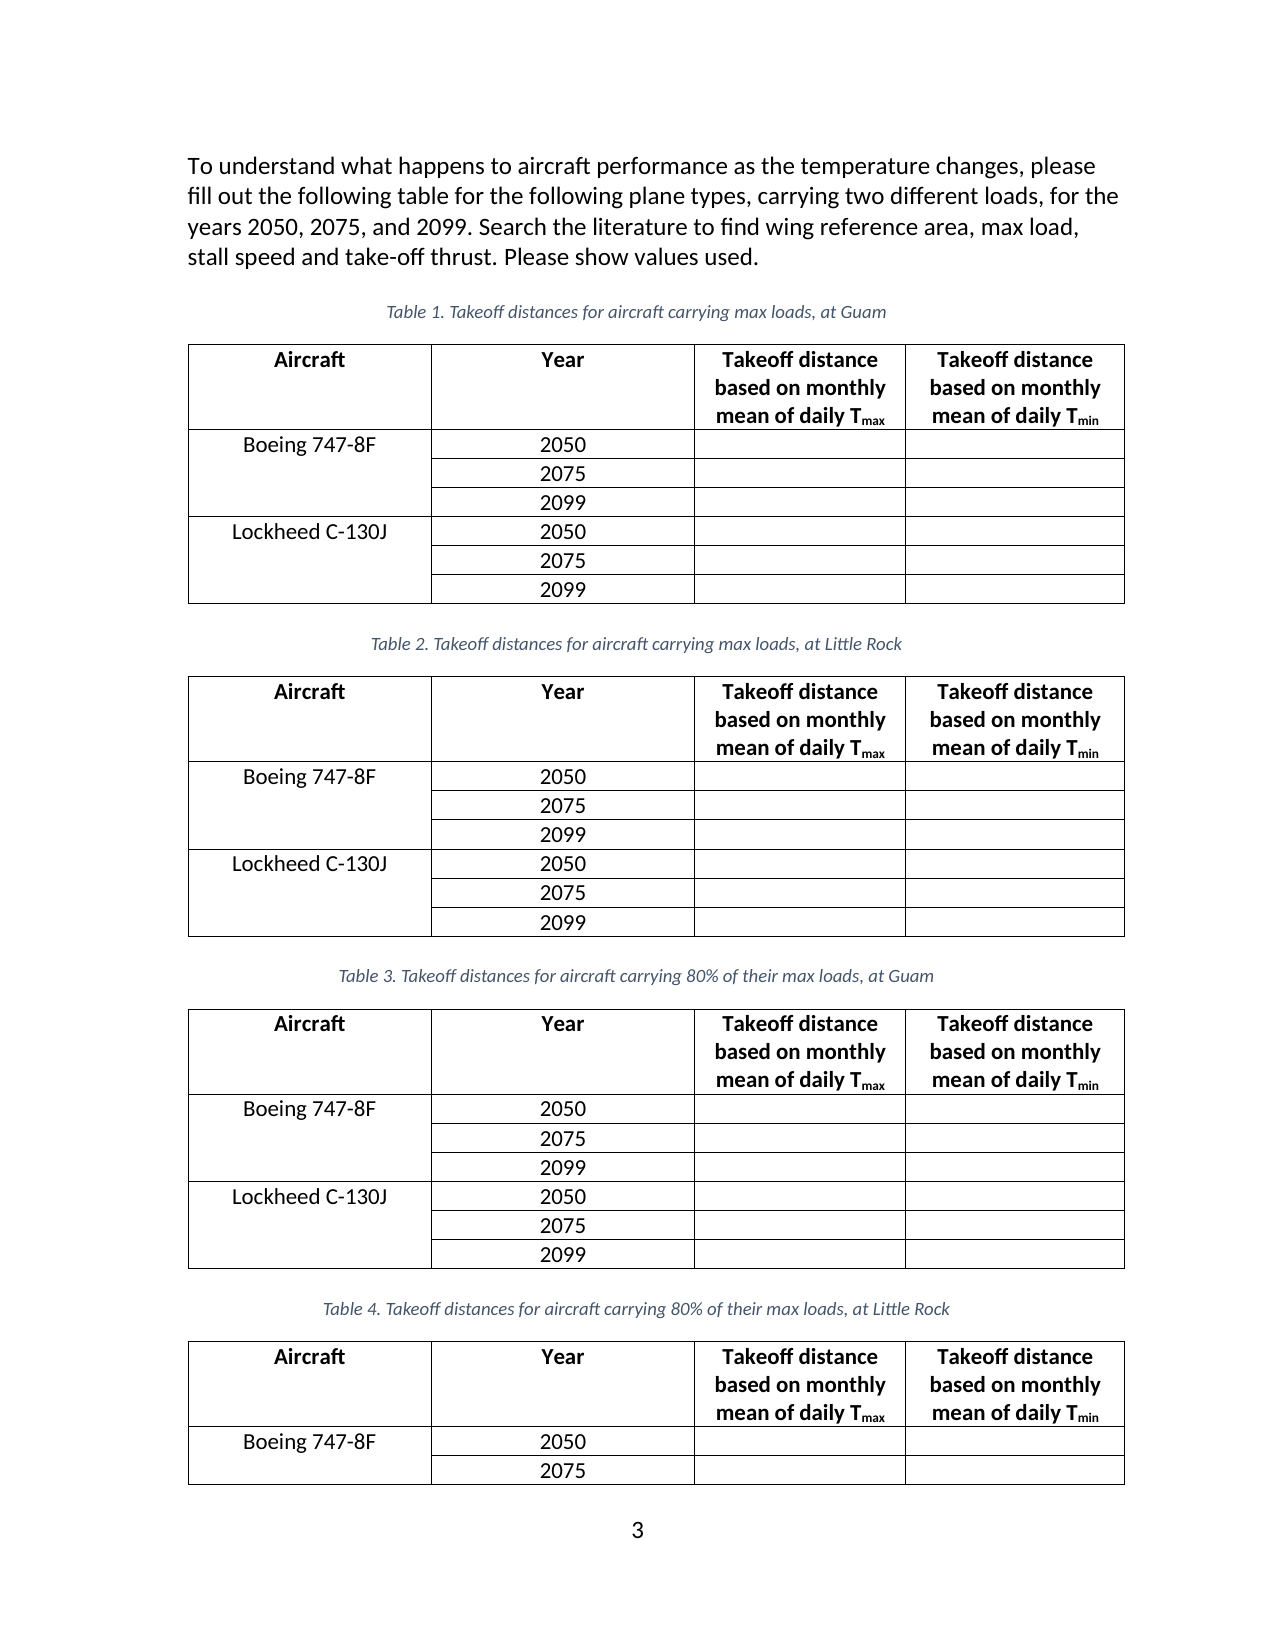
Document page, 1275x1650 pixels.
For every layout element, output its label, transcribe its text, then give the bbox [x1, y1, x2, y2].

table_cell [906, 1153, 1124, 1181]
table_header Aircraft [189, 1010, 431, 1093]
table_cell [906, 762, 1124, 790]
table_cell [906, 791, 1124, 819]
table_cell [695, 1095, 905, 1123]
table_cell [695, 1456, 905, 1484]
table_header Aircraft [189, 345, 431, 429]
table_header Year [432, 345, 694, 429]
table_cell [906, 488, 1124, 516]
table_cell [906, 1211, 1124, 1239]
table_cell 2099 [432, 488, 694, 516]
table_cell 2050 [432, 517, 694, 545]
table_cell Boeing 747-8F [189, 1095, 431, 1181]
table_cell [695, 1182, 905, 1210]
table_cell [695, 430, 905, 458]
table_header Takeoff distance based on monthly mean of daily Tmax [695, 677, 905, 761]
table_cell [906, 517, 1124, 545]
table_cell [695, 908, 905, 936]
text Table 2. Takeoff distances for aircraft carrying max loads, at Little Rock [150, 632, 1125, 655]
table_cell 2075 [432, 879, 694, 907]
table_cell [906, 546, 1124, 574]
text Table 3. Takeoff distances for aircraft carrying 80% of their max loads, at Guam [150, 965, 1125, 988]
table_cell [695, 1153, 905, 1181]
table_header Takeoff distance based on monthly mean of daily Tmax [695, 345, 905, 429]
table_header Aircraft [189, 1342, 431, 1426]
table_header Takeoff distance based on monthly mean of daily Tmax [695, 1342, 905, 1426]
table_cell Lockheed C-130J [189, 1182, 431, 1268]
table_cell Boeing 747-8F [189, 430, 431, 516]
table_cell 2050 [432, 1095, 694, 1123]
table_header Takeoff distance based on monthly mean of daily Tmin [906, 345, 1124, 429]
table_cell 2099 [432, 575, 694, 603]
table_cell [695, 791, 905, 819]
text Table 1. Takeoff distances for aircraft carrying max loads, at Guam [150, 300, 1125, 323]
table_header Takeoff distance based on monthly mean of daily Tmin [906, 677, 1124, 761]
table_cell 2075 [432, 546, 694, 574]
table_cell Lockheed C-130J [189, 850, 431, 936]
table_cell [695, 575, 905, 603]
table_cell 2099 [432, 1153, 694, 1181]
table_header Takeoff distance based on monthly mean of daily Tmin [906, 1010, 1124, 1093]
table_cell [695, 459, 905, 487]
table_cell 2050 [432, 762, 694, 790]
table_cell [695, 879, 905, 907]
table_cell [695, 850, 905, 877]
table_cell 2050 [432, 850, 694, 877]
table_cell [695, 546, 905, 574]
table_cell 2099 [432, 820, 694, 848]
table_header Takeoff distance based on monthly mean of daily Tmax [695, 1010, 905, 1093]
table_cell [906, 575, 1124, 603]
table_header Year [432, 1342, 694, 1426]
table_cell 2099 [432, 1240, 694, 1268]
table_cell [695, 1240, 905, 1268]
table_header Takeoff distance based on monthly mean of daily Tmin [906, 1342, 1124, 1426]
table_cell [695, 820, 905, 848]
table_cell 2050 [432, 430, 694, 458]
table_cell [695, 488, 905, 516]
table_header Aircraft [189, 677, 431, 761]
table_cell [906, 850, 1124, 877]
table_cell [906, 1182, 1124, 1210]
table_cell 2050 [432, 1427, 694, 1455]
table_cell 2075 [432, 1456, 694, 1484]
table_cell [695, 1124, 905, 1152]
text Table 4. Takeoff distances for aircraft carrying 80% of their max loads, at Little Rock [150, 1297, 1125, 1320]
text To understand what happens to aircraft performance as the temperature changes, please fill out the following table for the following plane types, carrying two different loads, for the years 2050, 2075, and 2099. Search the literature to find wing reference area, max load, stall speed and take-off thrust. Please show values used. [187, 150, 1125, 272]
table_cell [695, 1427, 905, 1455]
table_cell [906, 1240, 1124, 1268]
table_header Year [432, 677, 694, 761]
table_cell Lockheed C-130J [189, 517, 431, 603]
table_cell [695, 1211, 905, 1239]
table_cell 2075 [432, 1124, 694, 1152]
table_cell Boeing 747-8F [189, 1427, 431, 1484]
table_cell Boeing 747-8F [189, 762, 431, 848]
table_cell [906, 1456, 1124, 1484]
table_cell [906, 459, 1124, 487]
table_cell [906, 908, 1124, 936]
table_header Year [432, 1010, 694, 1093]
table_cell 2099 [432, 908, 694, 936]
table_cell [906, 820, 1124, 848]
table_cell [906, 1427, 1124, 1455]
table_cell 2075 [432, 459, 694, 487]
table_cell [695, 517, 905, 545]
table_cell 2075 [432, 1211, 694, 1239]
table_cell [695, 762, 905, 790]
table_cell [906, 1095, 1124, 1123]
table_cell [906, 879, 1124, 907]
table_cell 2075 [432, 791, 694, 819]
table_cell [906, 430, 1124, 458]
table_cell 2050 [432, 1182, 694, 1210]
table_cell [906, 1124, 1124, 1152]
